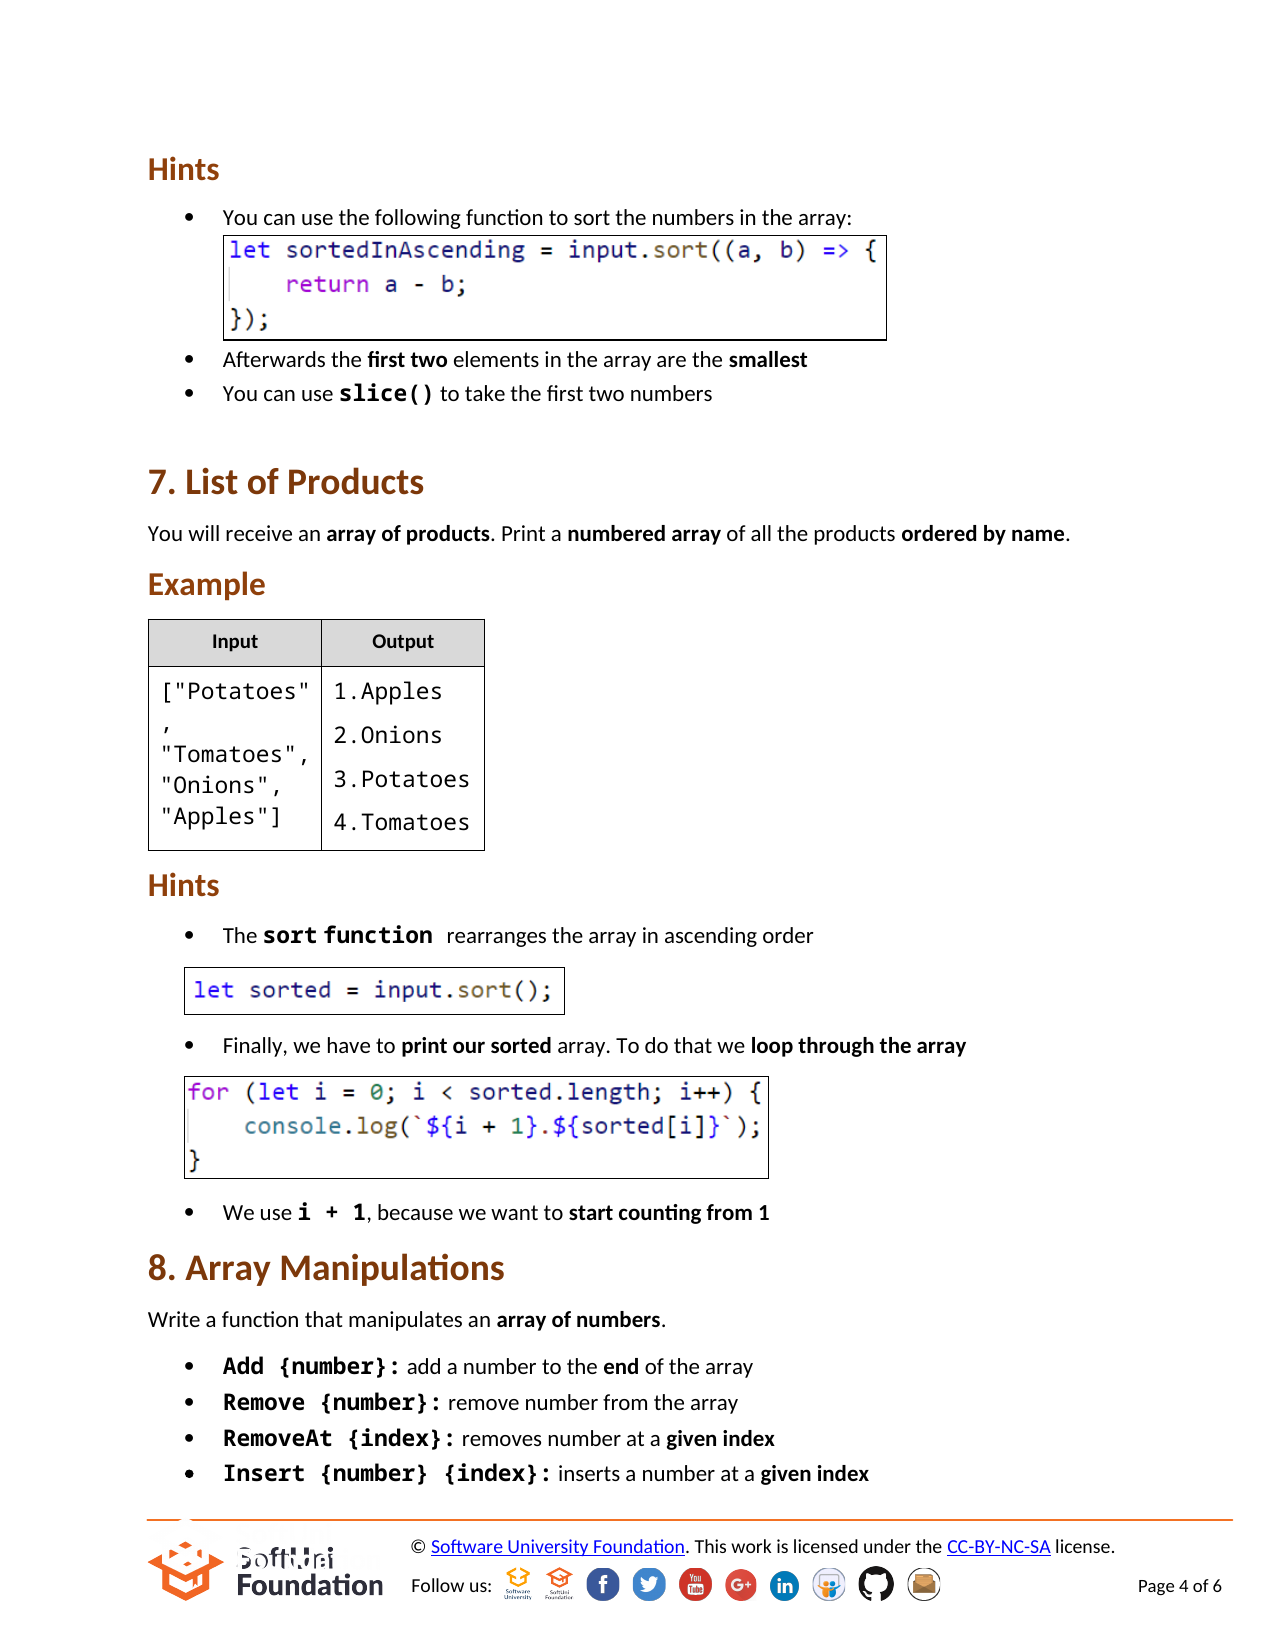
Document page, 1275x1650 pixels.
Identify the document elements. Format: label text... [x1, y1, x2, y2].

picture [632, 1568, 666, 1601]
picture [185, 1077, 768, 1178]
table_cell 1.Apples 2.Onions 3.Potatoes 4.Tomatoes [322, 667, 484, 850]
picture [224, 236, 886, 339]
list The sort function rearranges the array in ascending order [185, 919, 1127, 950]
picture [725, 1569, 757, 1601]
picture [147, 1517, 383, 1601]
text Write a function that manipulates an array of numbers. [148, 1305, 1127, 1333]
picture [812, 1568, 846, 1601]
list Insert {number} {index}: inserts a number at a given index [185, 1457, 1127, 1489]
picture [185, 968, 564, 1014]
list You can use slice() to take the first two numbers [185, 377, 1127, 408]
list RemoveAt {index}: removes number at a given index [185, 1421, 1127, 1453]
picture [586, 1568, 620, 1601]
picture [783, 1583, 792, 1592]
list List of Products [148, 458, 1127, 503]
picture [907, 1568, 941, 1601]
list Remove {number}: remove number from the array [185, 1386, 1127, 1417]
picture [858, 1566, 894, 1601]
list We use i + 1, because we want to start counting from 1 [185, 1195, 1127, 1227]
picture [504, 1567, 532, 1601]
subtitle Hints [148, 148, 1127, 188]
picture [770, 1592, 778, 1601]
picture [679, 1568, 712, 1601]
list Finally, we have to print our sorted array. To do that we loop through the array [185, 1031, 1127, 1059]
table_header Output [322, 620, 484, 666]
table_header Input [149, 620, 321, 666]
picture [791, 1592, 799, 1601]
picture [545, 1567, 574, 1601]
list You can use the following function to sort the numbers in the array: [185, 203, 1127, 231]
list Add {number}: add a number to the end of the array [185, 1349, 1127, 1381]
picture [791, 1571, 799, 1580]
text You will receive an array of products. Print a numbered array of all the products ordered by name. [148, 519, 1127, 547]
picture [770, 1571, 778, 1580]
text Hints [148, 864, 1127, 904]
list Array Manipulations [148, 1244, 1127, 1290]
list Afterwards the first two elements in the array are the smallest [185, 345, 1127, 373]
text Example [148, 563, 1127, 604]
table_cell ["Potatoes", "Tomatoes", "Onions", "Apples"] [149, 667, 321, 850]
